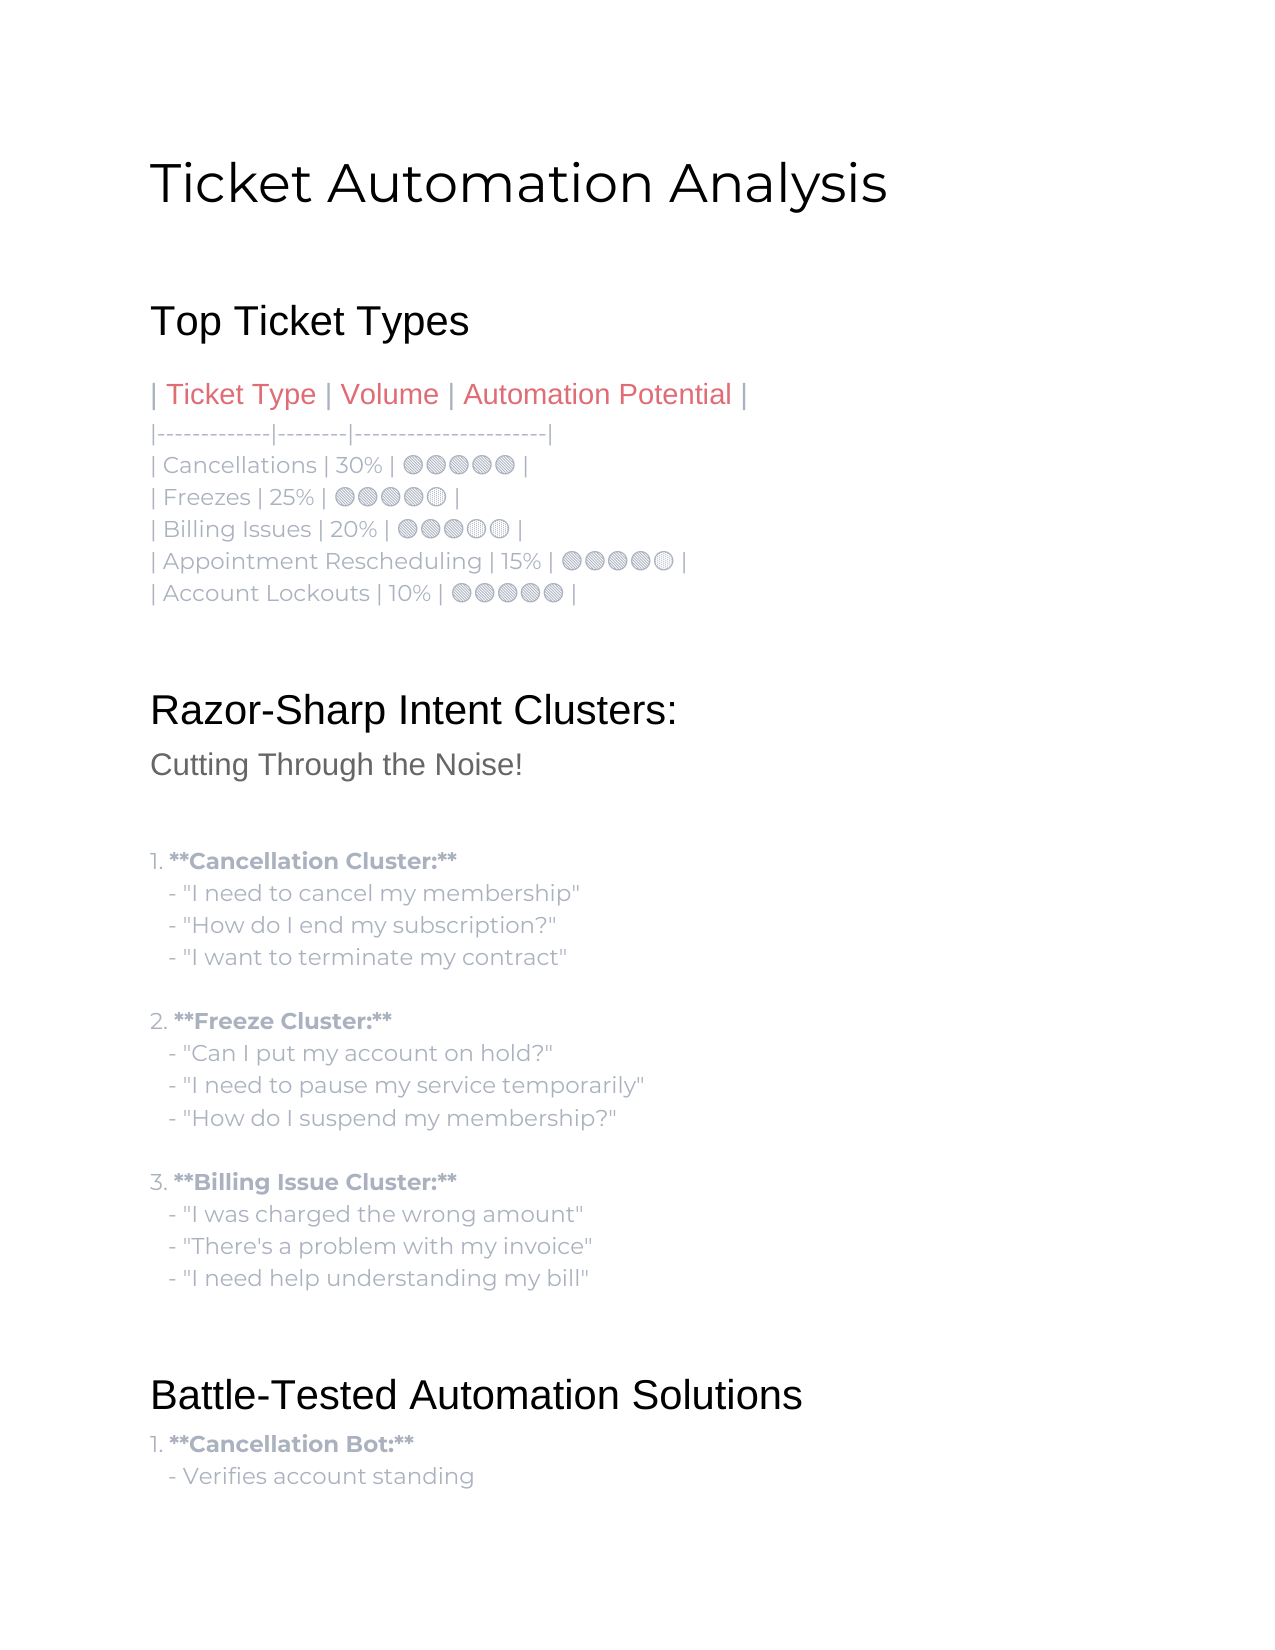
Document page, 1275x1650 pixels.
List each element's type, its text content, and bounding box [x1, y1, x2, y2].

text - "I was charged the wrong amount" [150, 1200, 1125, 1228]
text 1. **Cancellation Bot:** [150, 1431, 1125, 1458]
subtitle Razor-Sharp Intent Clusters: [150, 685, 1125, 733]
text 2. **Freeze Cluster:** [150, 1008, 1125, 1036]
subtitle Cutting Through the Noise! [150, 746, 1125, 782]
text | Account Lockouts | 10% | 🟢🟢🟢🟢🟢 | [150, 579, 1125, 607]
subtitle Battle-Tested Automation Solutions [150, 1370, 1125, 1418]
text | Appointment Rescheduling | 15% | 🟢🟢🟢🟢🟡 | [150, 547, 1125, 575]
text - "I want to terminate my contract" [150, 943, 1125, 971]
text - Verifies account standing [150, 1463, 1125, 1491]
text | Freezes | 25% | 🟢🟢🟢🟢🟡 | [150, 483, 1125, 511]
text - "I need to cancel my membership" [150, 879, 1125, 907]
text - "Can I put my account on hold?" [150, 1040, 1125, 1068]
text - "How do I end my subscription?" [150, 911, 1125, 939]
subtitle Top Ticket Types [150, 296, 1125, 344]
text - "How do I suspend my membership?" [150, 1104, 1125, 1132]
title Ticket Automation Analysis [150, 150, 1125, 216]
text - "There's a problem with my invoice" [150, 1232, 1125, 1260]
text | Billing Issues | 20% | 🟢🟢🟢🟡🟡 | [150, 515, 1125, 543]
text 1. **Cancellation Cluster:** [150, 847, 1125, 875]
text | Cancellations | 30% | 🟢🟢🟢🟢🟢 | [150, 451, 1125, 479]
text - "I need to pause my service temporarily" [150, 1072, 1125, 1100]
text |-------------|--------|----------------------| [150, 419, 1125, 447]
text - "I need help understanding my bill" [150, 1264, 1125, 1292]
subtitle | Ticket Type | Volume | Automation Potential | [150, 377, 1125, 411]
text 3. **Billing Issue Cluster:** [150, 1168, 1125, 1196]
